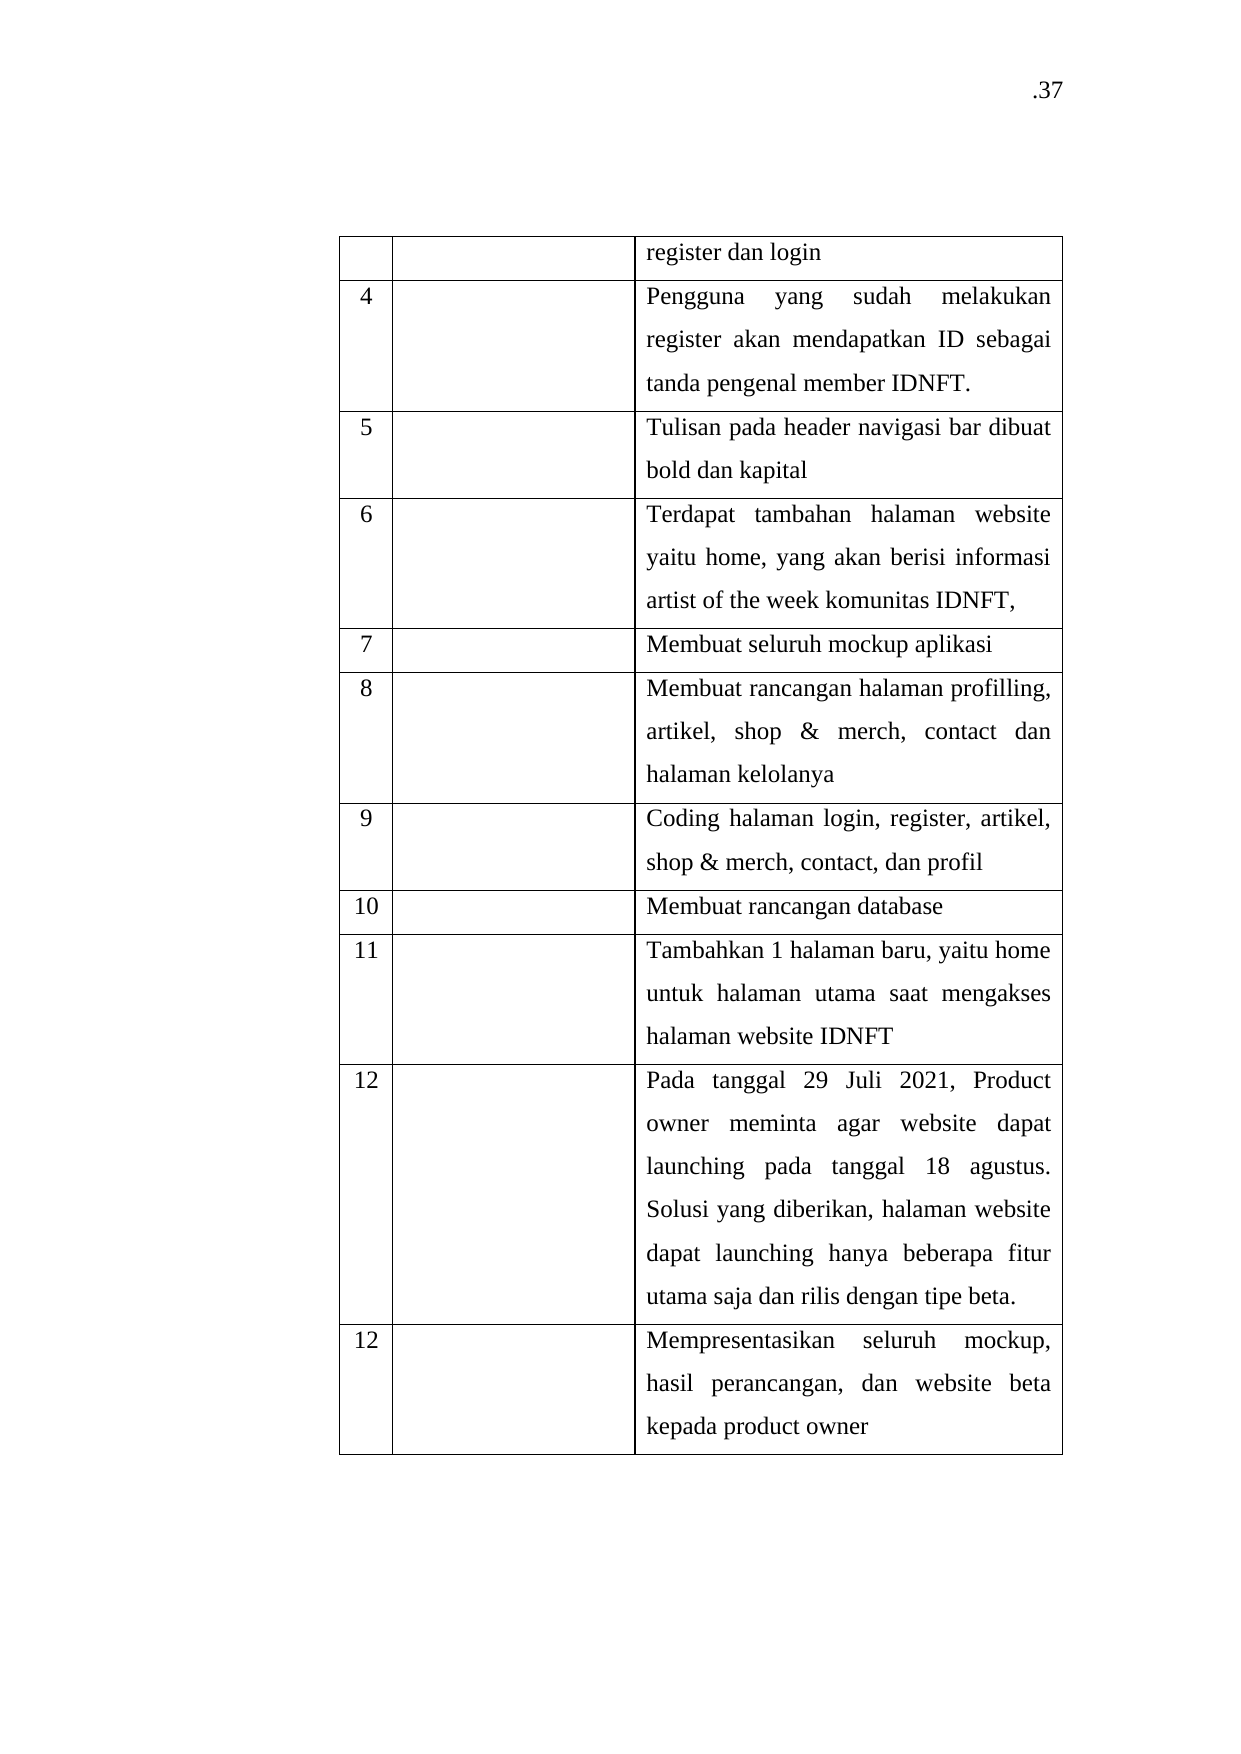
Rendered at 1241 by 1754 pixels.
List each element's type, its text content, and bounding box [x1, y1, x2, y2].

table_cell Tambahkan 1 halaman baru, yaitu home untuk halaman utama saat mengakses halaman website IDNFT [636, 935, 1062, 1064]
table_cell [393, 237, 634, 280]
table_cell Mempresentasikan seluruh mockup, hasil perancangan, dan website beta kepada product owner [636, 1325, 1062, 1454]
table_cell [393, 935, 634, 1064]
table_cell [393, 499, 634, 628]
table_cell 10 [340, 891, 392, 934]
table_cell Pada tanggal 29 Juli 2021, Product owner meminta agar website dapat launching pada tanggal 18 agustus. Solusi yang diberikan, halaman website dapat launching hanya beberapa fitur utama saja dan rilis dengan tipe beta. [636, 1065, 1062, 1324]
table_cell [393, 281, 634, 411]
table_cell 12 [340, 1325, 392, 1454]
table_cell [393, 804, 634, 890]
table_cell Membuat rancangan database [636, 891, 1062, 934]
table_cell Pengguna yang sudah melakukan register akan mendapatkan ID sebagai tanda pengenal member IDNFT. [636, 281, 1062, 411]
table_cell 11 [340, 935, 392, 1064]
table_cell [393, 673, 634, 802]
table_cell 9 [340, 804, 392, 890]
table_cell 4 [340, 281, 392, 411]
table_cell [393, 629, 634, 672]
table_cell [393, 1065, 634, 1324]
table_cell 8 [340, 673, 392, 802]
table_cell [393, 891, 634, 934]
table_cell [636, 237, 1062, 280]
table_cell 5 [340, 412, 392, 498]
table_cell 6 [340, 499, 392, 628]
table_cell Tulisan pada header navigasi bar dibuat bold dan kapital [636, 412, 1062, 498]
table_cell 12 [340, 1065, 392, 1324]
table_cell Coding halaman login, register, artikel, shop & merch, contact, dan profil [636, 804, 1062, 890]
table_cell [393, 412, 634, 498]
table_cell Terdapat tambahan halaman website yaitu home, yang akan berisi informasi artist of the week komunitas IDNFT, [636, 499, 1062, 628]
table_cell [393, 1325, 634, 1454]
table_cell Membuat seluruh mockup aplikasi [636, 629, 1062, 672]
table_cell Membuat rancangan halaman profilling, artikel, shop & merch, contact dan halaman kelolanya [636, 673, 1062, 802]
table_cell 3 [340, 237, 392, 280]
table_cell 7 [340, 629, 392, 672]
